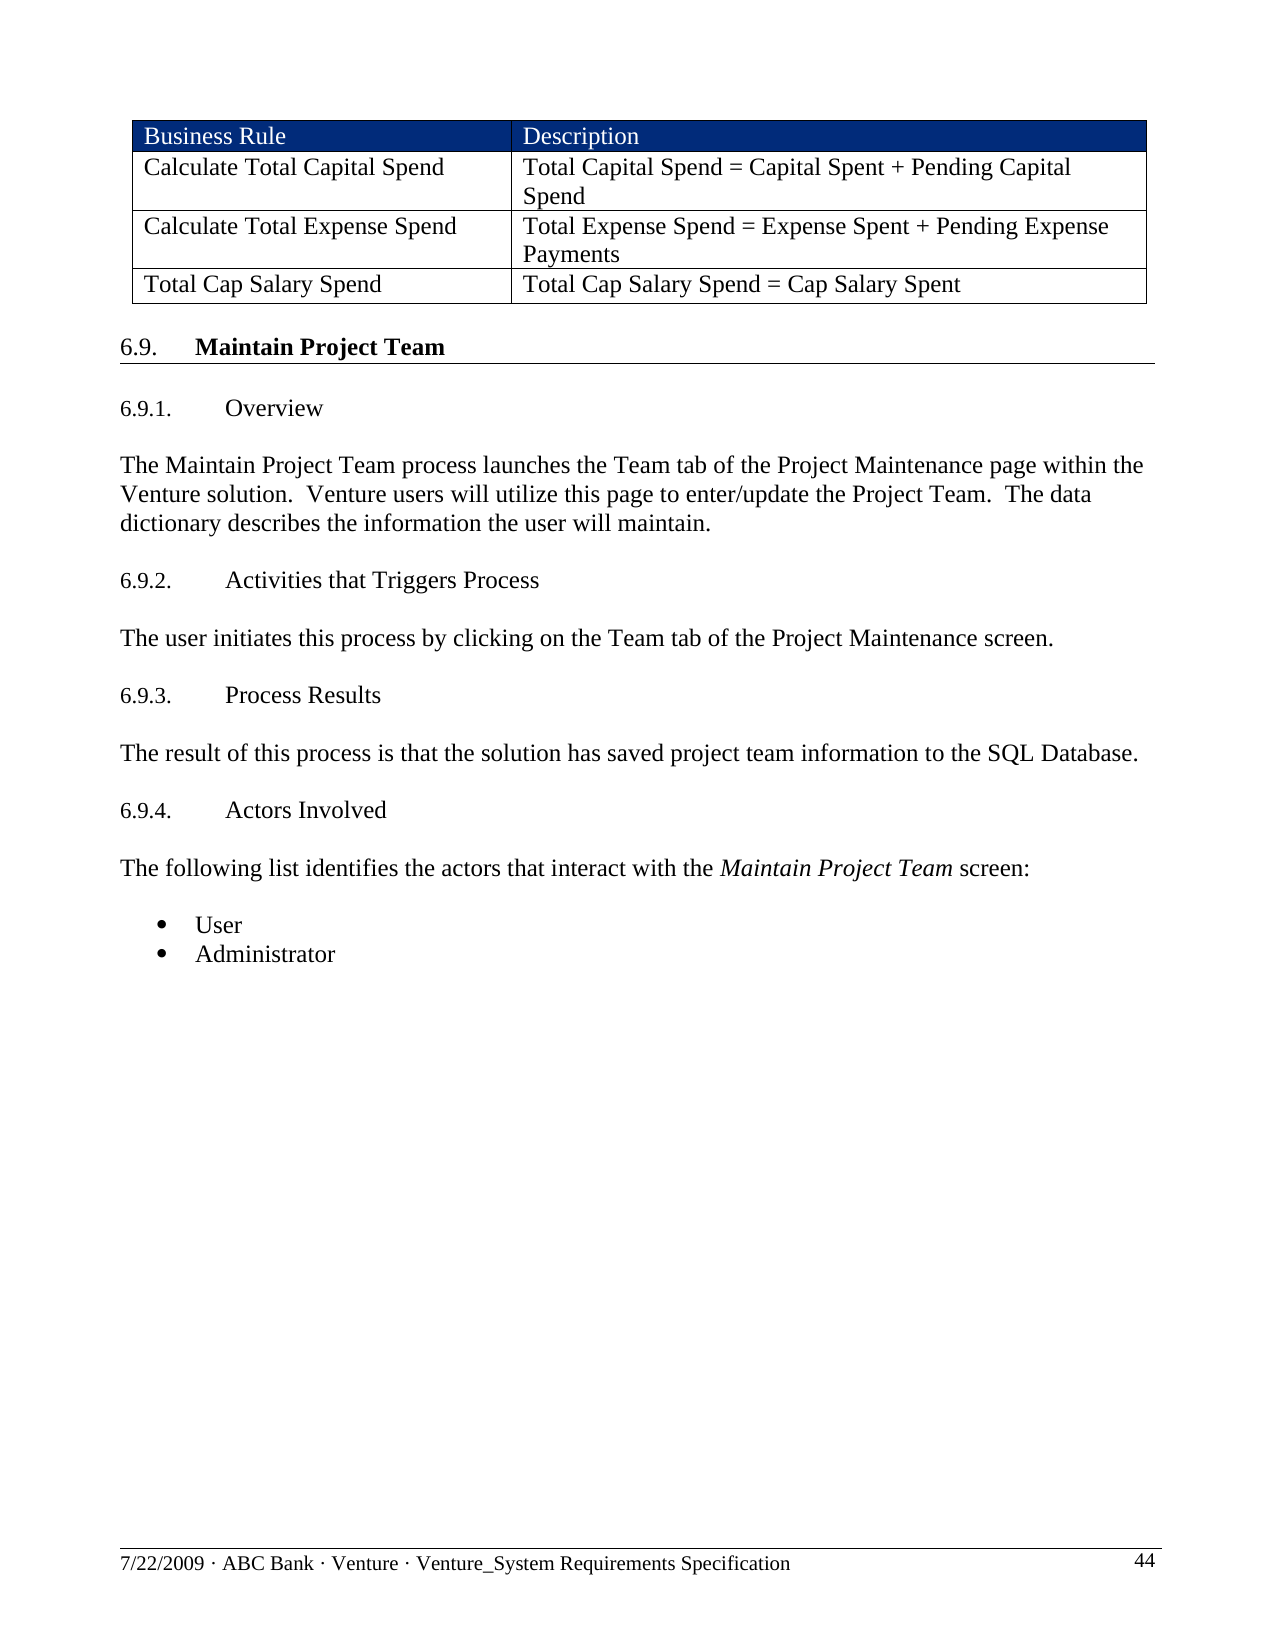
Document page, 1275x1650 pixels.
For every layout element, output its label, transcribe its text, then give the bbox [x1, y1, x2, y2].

table_cell Calculate Total Capital Spend [133, 152, 511, 210]
subtitle Actors Involved [120, 795, 1155, 824]
list Administrator [157, 939, 1155, 968]
text The Maintain Project Team process launches the Team tab of the Project Maintenance page within the Venture solution. Venture users will utilize this page to enter/update the Project Team. The data dictionary describes the information the user will maintain. [120, 450, 1155, 537]
subtitle Process Results [120, 680, 1155, 709]
table_cell Total Capital Spend = Capital Spent + Pending Capital Spend [512, 152, 1146, 210]
table_header Description [512, 121, 1146, 151]
list User [157, 910, 1155, 939]
table_header Business Rule [133, 121, 511, 151]
table_cell Total Expense Spend = Expense Spent + Pending Expense Payments [512, 211, 1146, 268]
text The user initiates this process by clicking on the Team tab of the Project Maintenance screen. [120, 623, 1155, 652]
subtitle Activities that Triggers Process [120, 565, 1155, 594]
text The following list identifies the actors that interact with the Maintain Project Team screen: [120, 853, 1155, 882]
table_cell Total Cap Salary Spend = Cap Salary Spent [512, 269, 1146, 302]
subtitle Overview [120, 393, 1155, 422]
text The result of this process is that the solution has saved project team information to the SQL Database. [120, 738, 1155, 767]
table_cell Calculate Total Expense Spend [133, 211, 511, 268]
subtitle Maintain Project Team [120, 332, 1155, 363]
table_cell Total Cap Salary Spend [133, 269, 511, 302]
